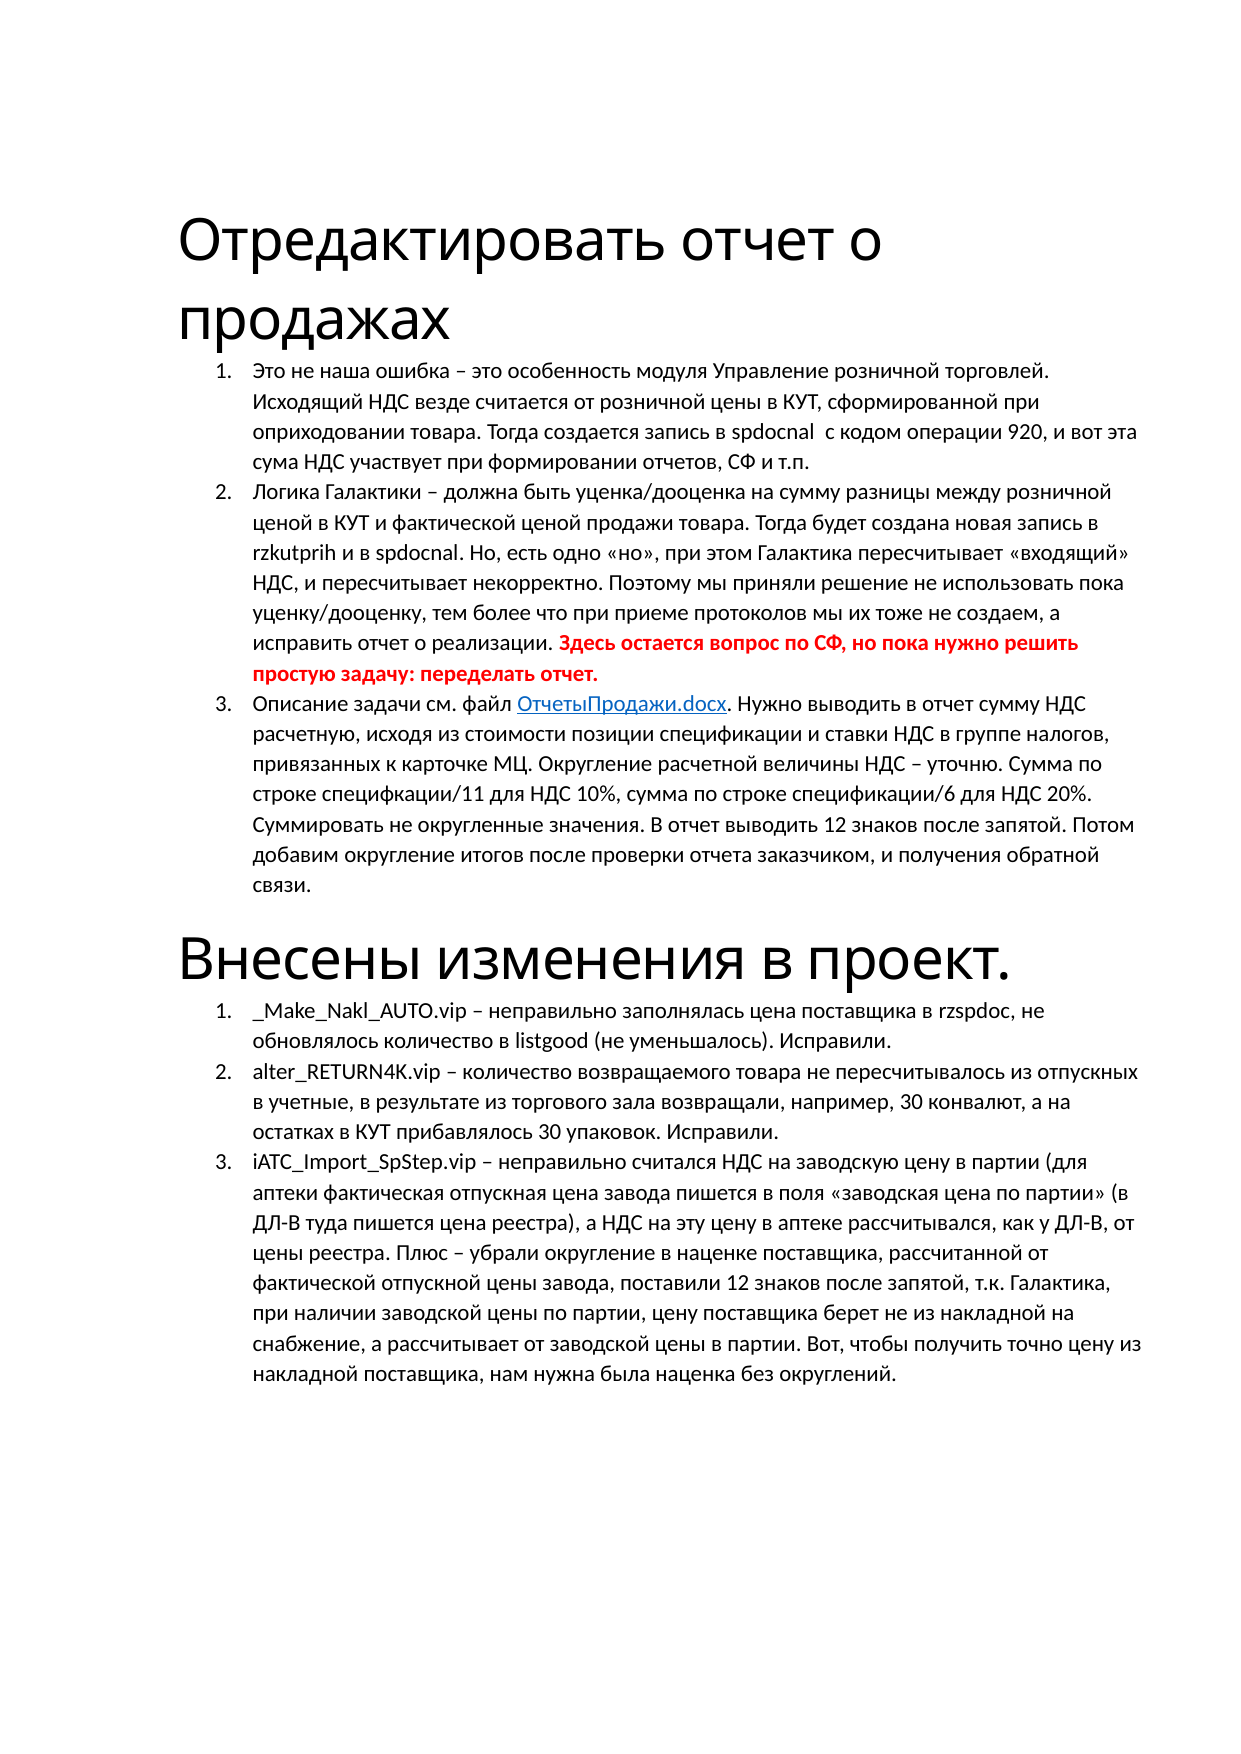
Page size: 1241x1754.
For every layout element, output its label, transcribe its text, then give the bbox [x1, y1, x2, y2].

list _Make_Nakl_AUTO.vip – неправильно заполнялась цена поставщика в rzspdoc, не обновлялось количество в listgood (не уменьшалось). Исправили. [215, 996, 1152, 1055]
list Это не наша ошибка – это особенность модуля Управление розничной торговлей. Исходящий НДС везде считается от розничной цены в КУТ, сформированной при оприходовании товара. Тогда создается запись в spdocnal c кодом операции 920, и вот эта сума НДС участвует при формировании отчетов, СФ и т.п. [215, 357, 1152, 475]
title Внесены изменения в проект. [177, 917, 1152, 996]
title Отредактировать отчет о продажах [177, 198, 1152, 357]
list iATC_Import_SpStep.vip – неправильно считался НДС на заводскую цену в партии (для аптеки фактическая отпускная цена завода пишется в поля «заводская цена по партии» (в ДЛ-В туда пишется цена реестра), а НДС на эту цену в аптеке рассчитывался, как у ДЛ-В, от цены реестра. Плюс – убрали округление в наценке поставщика, рассчитанной от фактической отпускной цены завода, поставили 12 знаков после запятой, т.к. Галактика, при наличии заводской цены по партии, цену поставщика берет не из накладной на снабжение, а рассчитывает от заводской цены в партии. Вот, чтобы получить точно цену из накладной поставщика, нам нужна была наценка без округлений. [215, 1147, 1152, 1387]
list Описание задачи см. файл ОтчетыПродажи.docx. Нужно выводить в отчет сумму НДС расчетную, исходя из стоимости позиции спецификации и ставки НДС в группе налогов, привязанных к карточке МЦ. Округление расчетной величины НДС – уточню. Сумма по строке специфкации/11 для НДС 10%, сумма по строке спецификации/6 для НДС 20%. Суммировать не округленные значения. В отчет выводить 12 знаков после запятой. Потом добавим округление итогов после проверки отчета заказчиком, и получения обратной связи. [215, 689, 1152, 898]
list alter_RETURN4K.vip – количество возвращаемого товара не пересчитывалось из отпускных в учетные, в результате из торгового зала возвращали, например, 30 конвалют, а на остатках в КУТ прибавлялось 30 упаковок. Исправили. [215, 1057, 1152, 1145]
list Логика Галактики – должна быть уценка/дооценка на сумму разницы между розничной ценой в КУТ и фактической ценой продажи товара. Тогда будет создана новая запись в rzkutprih и в spdocnal. Но, есть одно «но», при этом Галактика пересчитывает «входящий» НДС, и пересчитывает некорректно. Поэтому мы приняли решение не использовать пока уценку/дооценку, тем более что при приеме протоколов мы их тоже не создаем, а исправить отчет о реализации. Здесь остается вопрос по СФ, но пока нужно решить простую задачу: переделать отчет. [215, 477, 1152, 687]
